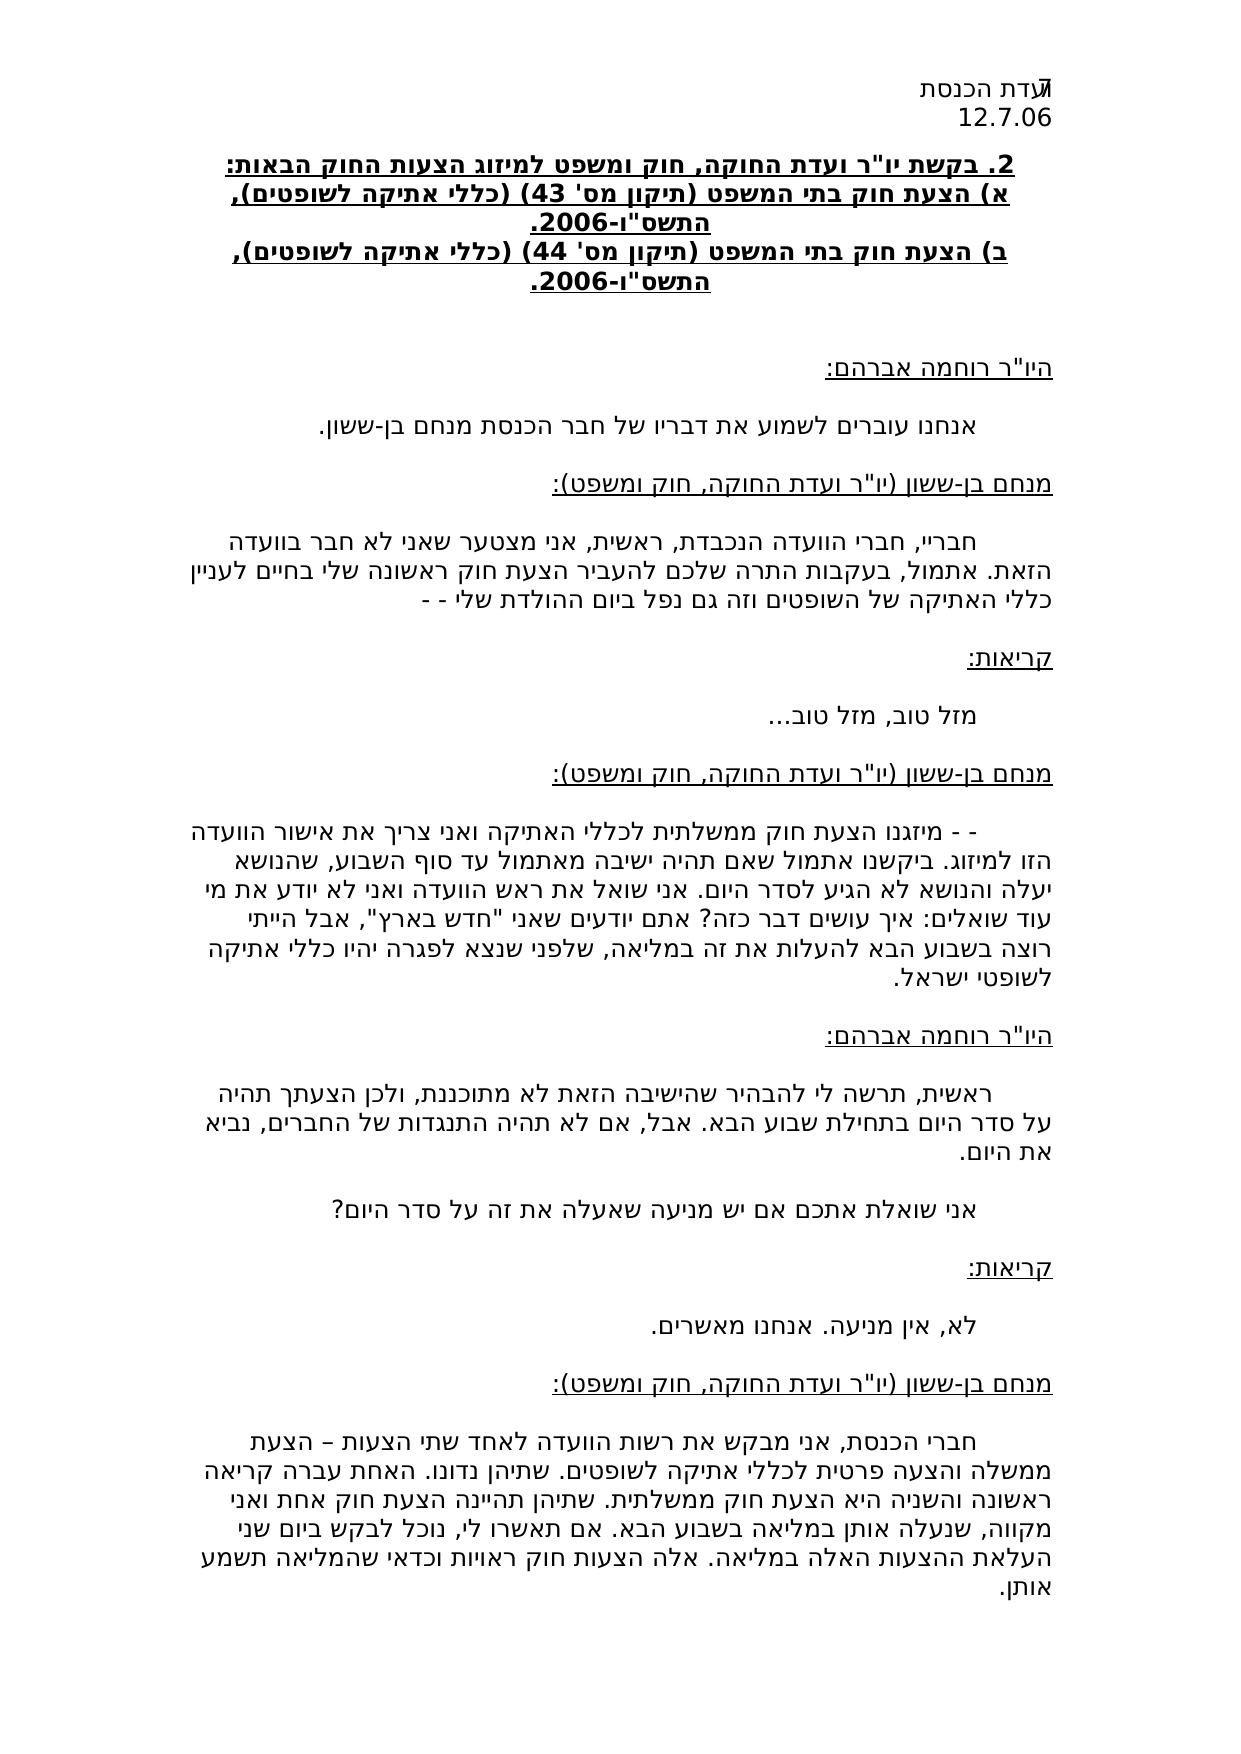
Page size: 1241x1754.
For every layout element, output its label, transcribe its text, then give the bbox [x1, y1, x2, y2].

text - - מיזגנו הצעת חוק ממשלתית לכללי האתיקה ואני צריך את אישור הוועדה הזו למיזוג. ביקשנו אתמול שאם תהיה ישיבה מאתמול עד סוף השבוע, שהנושא יעלה והנושא לא הגיע לסדר היום. אני שואל את ראש הוועדה ואני לא יודע את מי עוד שואלים: איך עושים דבר כזה? אתם יודעים שאני "חדש בארץ", אבל הייתי רוצה בשבוע הבא להעלות את זה במליאה, שלפני שנצא לפגרה יהיו כללי אתיקה לשופטי ישראל. [187, 817, 1053, 992]
text ראשית, תרשה לי להבהיר שהישיבה הזאת לא מתוכננת, ולכן הצעתך תהיה על סדר היום בתחילת שבוע הבא. אבל, אם לא תהיה התנגדות של החברים, נביא את היום. [187, 1079, 1053, 1166]
text ב) הצעת חוק בתי המשפט (תיקון מס' 44) (כללי אתיקה לשופטים), התשס"ו-2006. [187, 237, 1053, 296]
text 2. בקשת יו"ר ועדת החוקה, חוק ומשפט למיזוג הצעות החוק הבאות: [187, 150, 1053, 179]
text היו"ר רוחמה אברהם: [187, 1021, 1053, 1050]
text א) הצעת חוק בתי המשפט (תיקון מס' 43) (כללי אתיקה לשופטים), התשס"ו-2006. [187, 179, 1053, 237]
text היו"ר רוחמה אברהם: [187, 353, 1053, 382]
text קריאות: [187, 1253, 1053, 1282]
text אנחנו עוברים לשמוע את דבריו של חבר הכנסת מנחם בן-ששון. [187, 411, 1053, 440]
text חברי הכנסת, אני מבקש את רשות הוועדה לאחד שתי הצעות – הצעת ממשלה והצעה פרטית לכללי אתיקה לשופטים. שתיהן נדונו. האחת עברה קריאה ראשונה והשניה היא הצעת חוק ממשלתית. שתיהן תהיינה הצעת חוק אחת ואני מקווה, שנעלה אותן במליאה בשבוע הבא. אם תאשרו לי, נוכל לבקש ביום שני העלאת ההצעות האלה במליאה. אלה הצעות חוק ראויות וכדאי שהמליאה תשמע אותן. [187, 1427, 1053, 1602]
text חבריי, חברי הוועדה הנכבדת, ראשית, אני מצטער שאני לא חבר בוועדה הזאת. אתמול, בעקבות התרה שלכם להעביר הצעת חוק ראשונה שלי בחיים לעניין כללי האתיקה של השופטים וזה גם נפל ביום ההולדת שלי - - [187, 527, 1053, 614]
text מנחם בן-ששון (יו"ר ועדת החוקה, חוק ומשפט): [187, 1369, 1053, 1398]
text אני שואלת אתכם אם יש מניעה שאעלה את זה על סדר היום? [187, 1195, 1053, 1224]
text מזל טוב, מזל טוב... [187, 701, 1053, 730]
text לא, אין מניעה. אנחנו מאשרים. [187, 1311, 1053, 1340]
text מנחם בן-ששון (יו"ר ועדת החוקה, חוק ומשפט): [187, 469, 1053, 498]
text מנחם בן-ששון (יו"ר ועדת החוקה, חוק ומשפט): [187, 759, 1053, 788]
text קריאות: [187, 643, 1053, 672]
